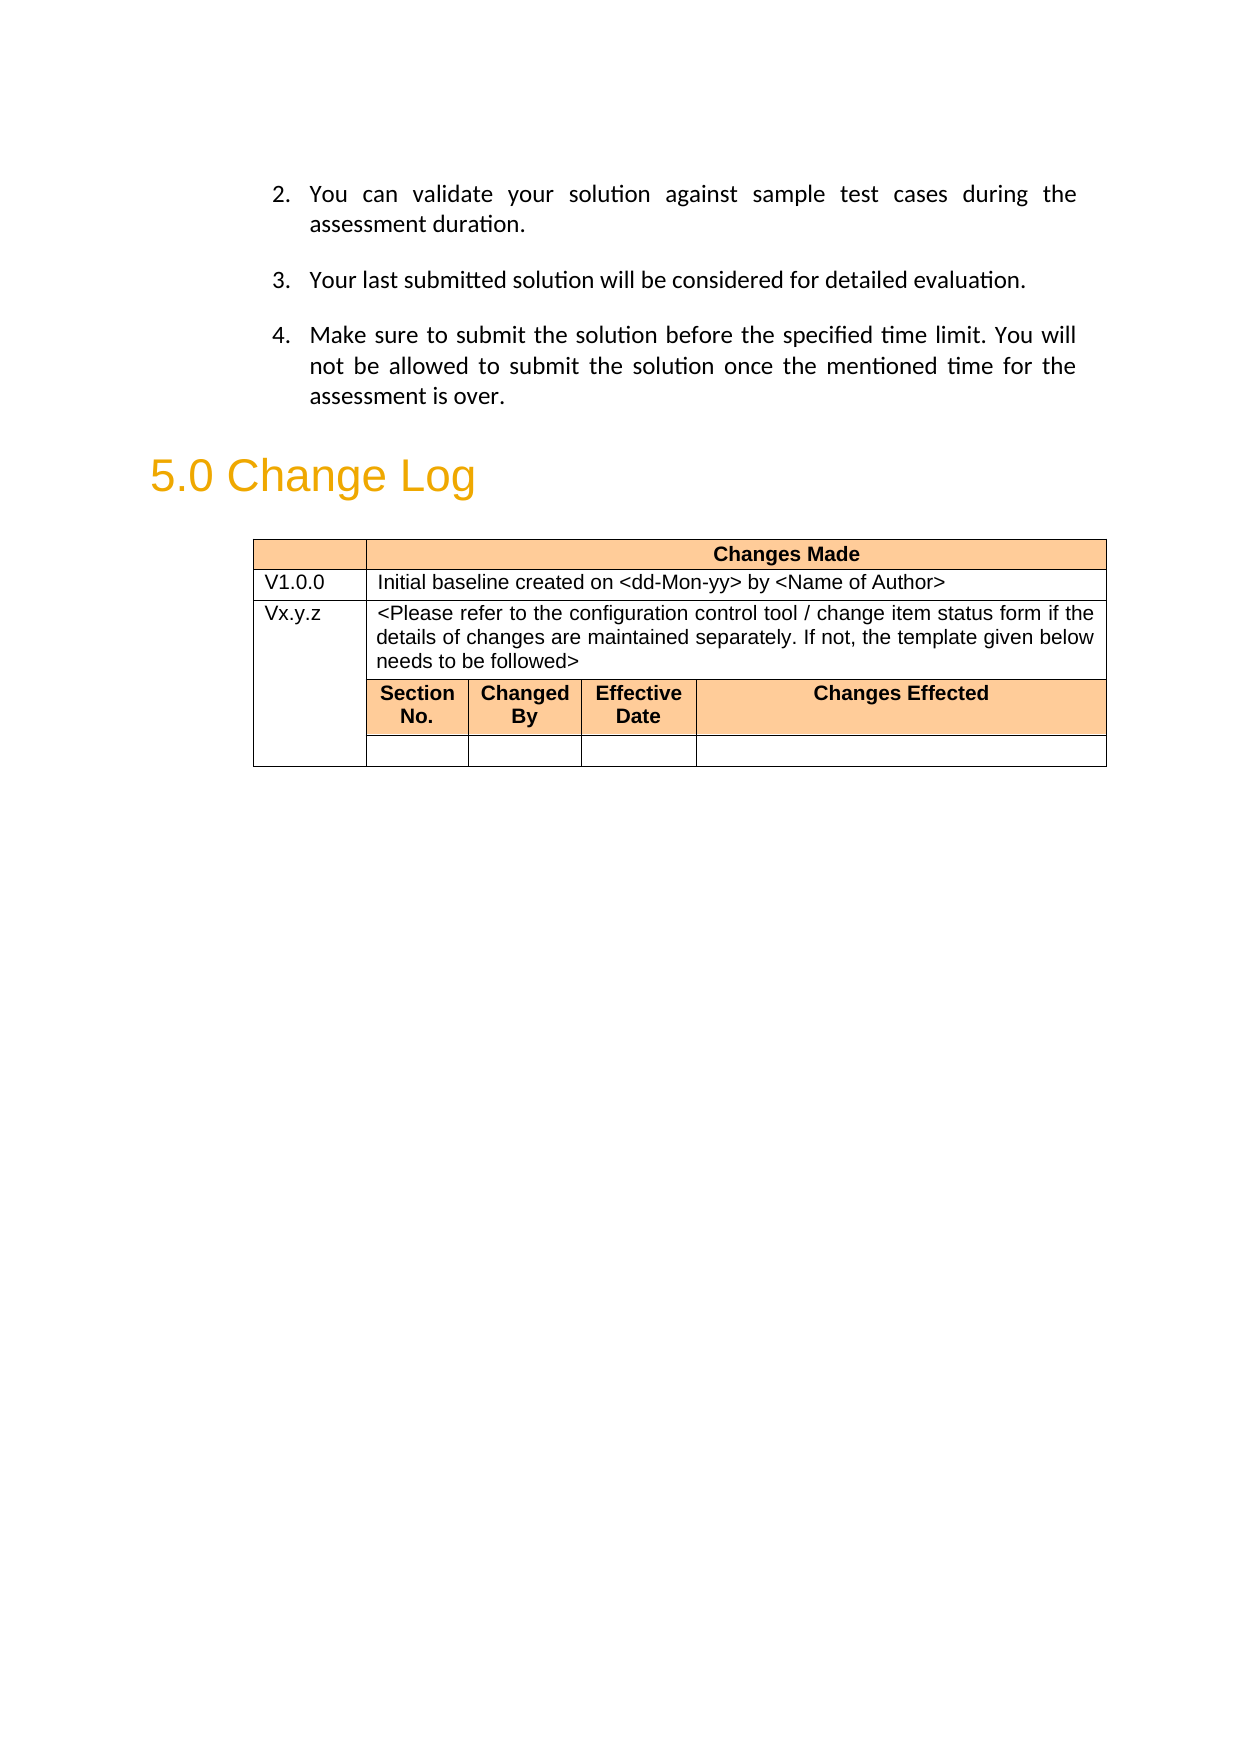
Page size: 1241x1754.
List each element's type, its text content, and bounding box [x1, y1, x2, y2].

table_cell Changed By [469, 680, 581, 734]
table_cell Section No. [367, 680, 468, 734]
table_cell Effective Date [582, 680, 696, 734]
list Make sure to submit the solution before the specified time limit. You will not be allowed to submit the solution once the mentioned time for the assessment is over. [272, 319, 1078, 411]
table_cell [697, 736, 1106, 766]
list You can validate your solution against sample test cases during the assessment duration. [272, 178, 1078, 239]
table_header [254, 540, 366, 569]
table_cell Changes Effected [697, 680, 1106, 734]
table_cell Initial baseline created on <dd-Mon-yy> by <Name of Author> [367, 570, 1106, 600]
table_cell [582, 736, 696, 766]
table_cell <Please refer to the configuration control tool / change item status form if the details of changes are maintained separately. If not, the template given below needs to be followed> [367, 601, 1106, 679]
table_cell [367, 736, 468, 766]
table_cell Vx.y.z [254, 601, 366, 766]
table_cell V1.0.0 [254, 570, 366, 600]
table_cell [469, 736, 581, 766]
table_header Changes Made [367, 540, 1106, 569]
list Your last submitted solution will be considered for detailed evaluation. [272, 264, 1078, 294]
subtitle Change Log [150, 448, 1078, 501]
